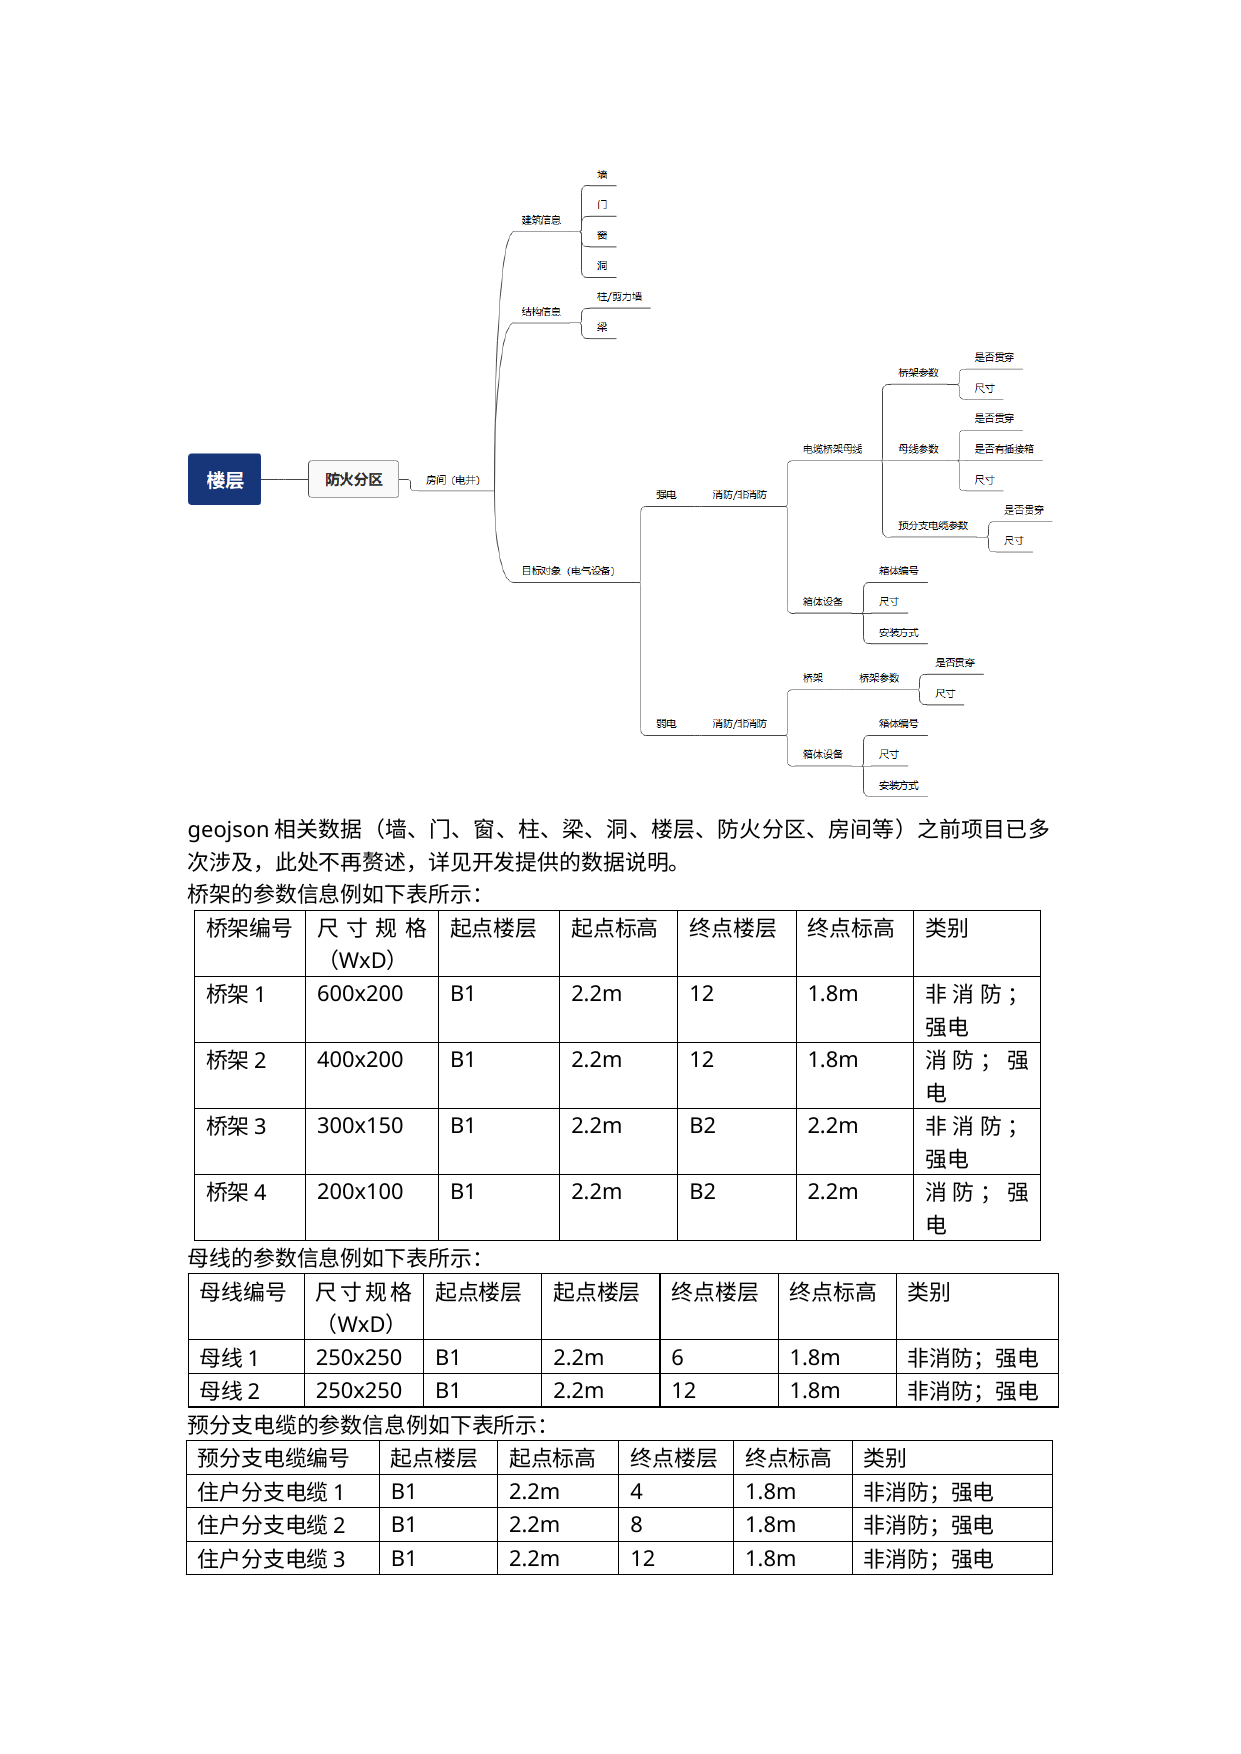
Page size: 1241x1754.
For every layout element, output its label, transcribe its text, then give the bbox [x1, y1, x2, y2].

table_cell 2.2m [797, 1109, 913, 1174]
table_cell 非消防；强电 [853, 1475, 1052, 1507]
table_header 类别 [853, 1441, 1052, 1473]
table_cell B1 [380, 1475, 497, 1507]
table_header 终点标高 [779, 1274, 896, 1339]
table_header 母线编号 [189, 1274, 304, 1339]
table_cell 250x250 [305, 1340, 423, 1373]
table_header 起点楼层 [424, 1274, 541, 1339]
table_header 类别 [897, 1274, 1058, 1339]
table_cell B1 [380, 1542, 497, 1574]
table_header 桥架编号 [195, 911, 305, 976]
table_cell 12 [678, 1043, 796, 1108]
table_cell 2.2m [498, 1475, 618, 1507]
table_cell 1.8m [734, 1508, 852, 1541]
table_cell 非消防；强电 [853, 1542, 1052, 1574]
table_cell 1.8m [779, 1374, 896, 1406]
table_header 终点楼层 [678, 911, 796, 976]
table_header 尺寸规格（WxD） [306, 911, 438, 976]
table_cell 桥架2 [195, 1043, 305, 1108]
table_header 起点标高 [560, 911, 677, 976]
table_cell 2.2m [560, 977, 677, 1042]
table_cell 桥架1 [195, 977, 305, 1042]
table_cell B1 [380, 1508, 497, 1541]
table_cell B1 [439, 1109, 559, 1174]
table_cell 桥架4 [195, 1175, 305, 1240]
table_cell B2 [678, 1109, 796, 1174]
table_cell B2 [678, 1175, 796, 1240]
table_cell 250x250 [305, 1374, 423, 1406]
table_cell 非消防；强电 [897, 1340, 1058, 1373]
table_header 终点楼层 [661, 1274, 778, 1339]
table_cell 1.8m [797, 1043, 913, 1108]
table_cell 消防；强电 [914, 1043, 1040, 1108]
table_cell 300x150 [306, 1109, 438, 1174]
table_cell 200x100 [306, 1175, 438, 1240]
table_cell 消防；强电 [914, 1175, 1040, 1240]
table_header 起点楼层 [439, 911, 559, 976]
table_cell 住户分支电缆1 [187, 1475, 379, 1507]
table_header 终点楼层 [619, 1441, 733, 1473]
table_cell 8 [619, 1508, 733, 1541]
table_cell 非消防；强电 [853, 1508, 1052, 1541]
table_cell 12 [678, 977, 796, 1042]
table_header 起点标高 [498, 1441, 618, 1473]
table_cell 2.2m [560, 1109, 677, 1174]
table_cell 1.8m [779, 1340, 896, 1373]
table_cell B1 [439, 1175, 559, 1240]
table_cell 2.2m [542, 1340, 659, 1373]
table_cell 住户分支电缆3 [187, 1542, 379, 1574]
text 预分支电缆的参数信息例如下表所示： [187, 1407, 1053, 1440]
table_header 终点标高 [734, 1441, 852, 1473]
table_cell 2.2m [560, 1043, 677, 1108]
table_cell 2.2m [498, 1508, 618, 1541]
table_cell 600x200 [306, 977, 438, 1042]
table_header 起点楼层 [542, 1274, 659, 1339]
table_header 预分支电缆编号 [187, 1441, 379, 1473]
table_header 终点标高 [797, 911, 913, 976]
table_cell 非消防；强电 [914, 1109, 1040, 1174]
text 桥架的参数信息例如下表所示： [187, 877, 1053, 909]
table_cell 2.2m [560, 1175, 677, 1240]
table_cell 非消防；强电 [914, 977, 1040, 1042]
table_cell 4 [619, 1475, 733, 1507]
table_cell 2.2m [542, 1374, 659, 1406]
table_cell 2.2m [498, 1542, 618, 1574]
table_cell 桥架3 [195, 1109, 305, 1174]
picture [187, 162, 1053, 797]
table_header 类别 [914, 911, 1040, 976]
table_cell B1 [439, 1043, 559, 1108]
text geojson相关数据（墙、门、窗、柱、梁、洞、楼层、防火分区、房间等）之前项目已多次涉及，此处不再赘述，详见开发提供的数据说明。 [187, 812, 1053, 877]
table_cell B1 [424, 1340, 541, 1373]
table_cell 1.8m [734, 1475, 852, 1507]
table_cell 12 [619, 1542, 733, 1574]
table_cell 1.8m [797, 977, 913, 1042]
table_cell 400x200 [306, 1043, 438, 1108]
table_cell 非消防；强电 [897, 1374, 1058, 1406]
table_header 尺寸规格（WxD） [305, 1274, 423, 1339]
table_cell 住户分支电缆2 [187, 1508, 379, 1541]
table_cell B1 [439, 977, 559, 1042]
table_cell 6 [661, 1340, 778, 1373]
text 母线的参数信息例如下表所示： [187, 1241, 1053, 1273]
table_cell 母线2 [189, 1374, 304, 1406]
table_cell 12 [661, 1374, 778, 1406]
table_cell 母线1 [189, 1340, 304, 1373]
table_cell B1 [424, 1374, 541, 1406]
table_cell 1.8m [734, 1542, 852, 1574]
table_cell 2.2m [797, 1175, 913, 1240]
table_header 起点楼层 [380, 1441, 497, 1473]
